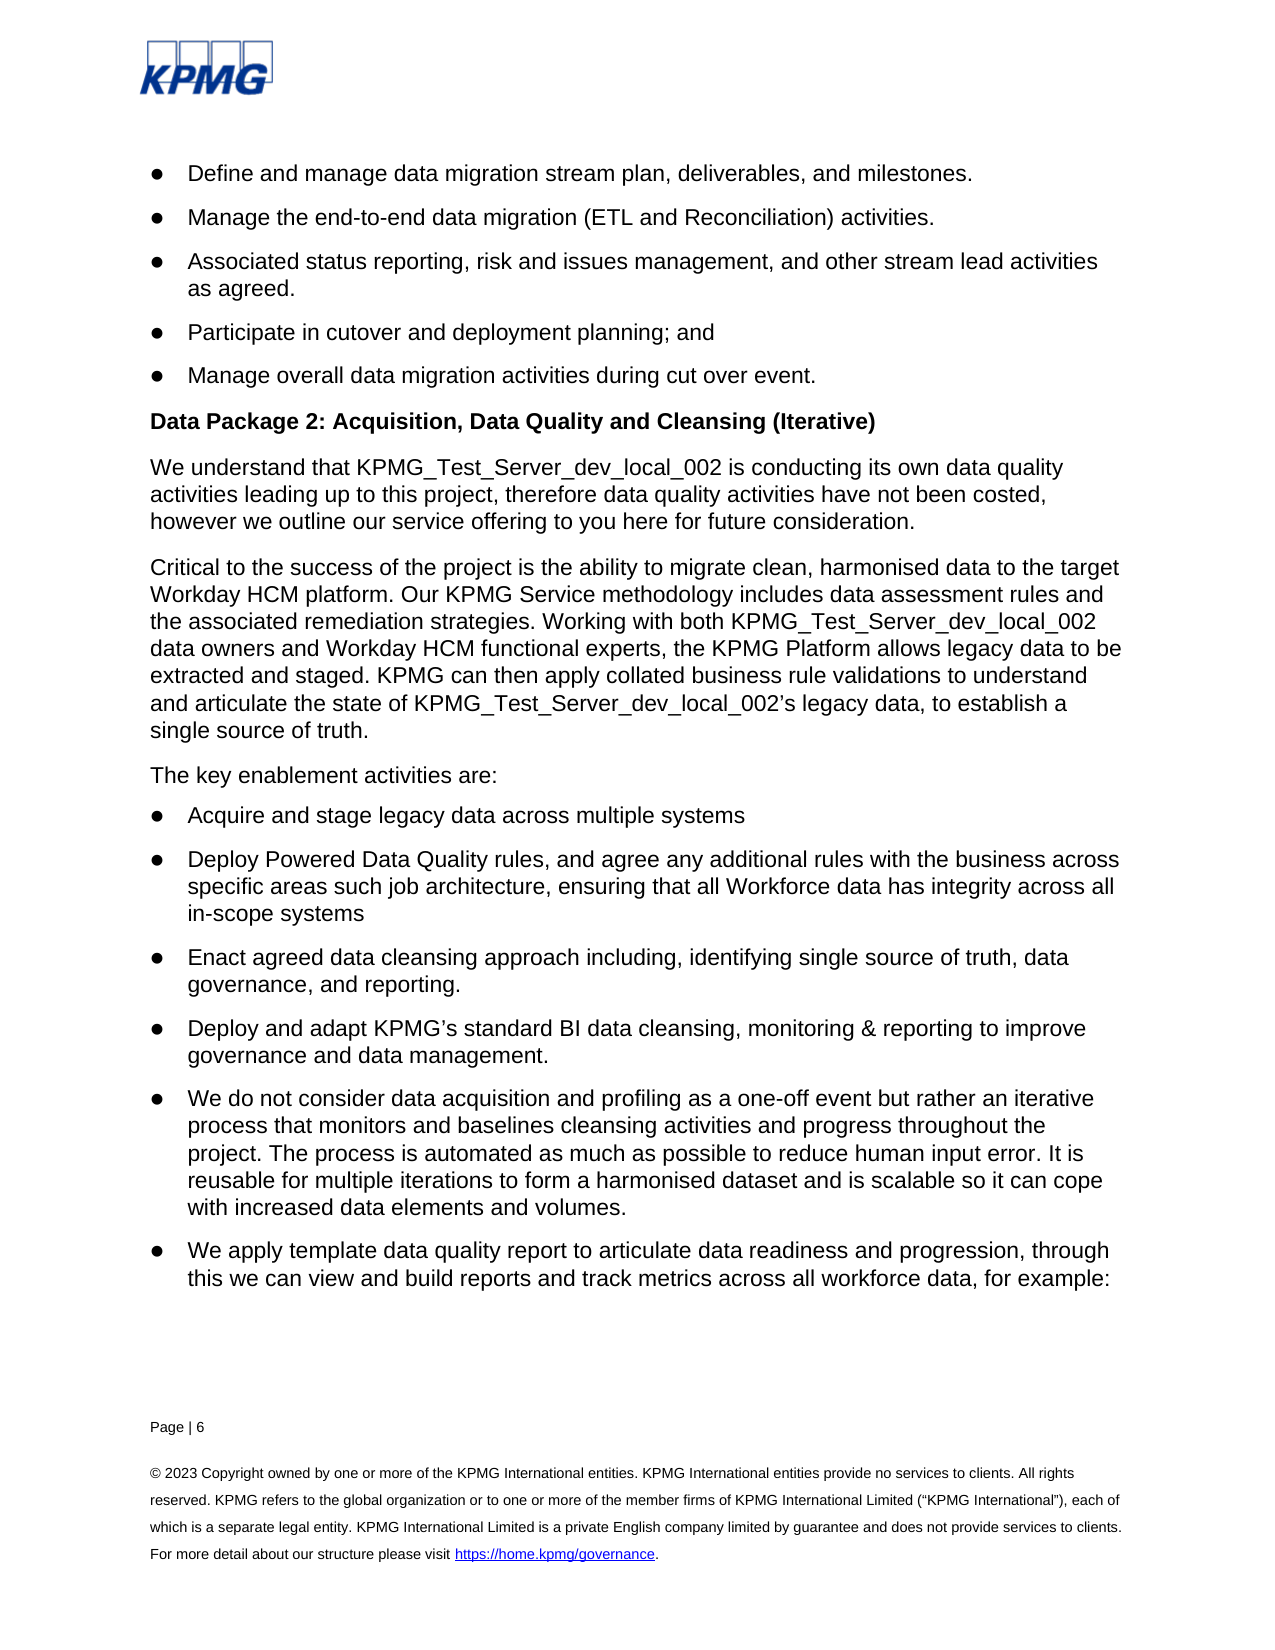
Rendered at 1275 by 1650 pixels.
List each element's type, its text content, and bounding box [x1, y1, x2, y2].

text Critical to the success of the project is the ability to migrate clean, harmonised data to the target Workday HCM platform. Our KPMG Service methodology includes data assessment rules and the associated remediation strategies. Working with both KPMG_Test_Server_dev_local_002 data owners and Workday HCM functional experts, the KPMG Platform allows legacy data to be extracted and staged. KPMG can then apply collated business rule validations to understand and articulate the state of KPMG_Test_Server_dev_local_002’s legacy data, to establish a single source of truth. [150, 553, 1125, 743]
list We apply template data quality report to articulate data readiness and progression, through this we can view and build reports and track metrics across all workforce data, for example: [150, 1237, 1125, 1291]
list Deploy Powered Data Quality rules, and agree any additional rules with the business across specific areas such job architecture, ensuring that all Workforce data has integrity across all in-scope systems [150, 845, 1125, 926]
text The key enablement activities are: [150, 762, 1125, 789]
list We do not consider data acquisition and profiling as a one-off event but rather an iterative process that monitors and baselines cleansing activities and progress throughout the project. The process is automated as much as possible to reduce human input error. It is reusable for multiple iterations to form a harmonised dataset and is scalable so it can cope with increased data elements and volumes. [150, 1085, 1125, 1220]
list Associated status reporting, risk and issues management, and other stream lead activities as agreed. [150, 247, 1125, 301]
text Data Package 2: Acquisition, Data Quality and Cleansing (Iterative) [150, 408, 1125, 435]
list Manage overall data migration activities during cut over event. [150, 362, 1125, 389]
text We understand that KPMG_Test_Server_dev_local_002 is conducting its own data quality activities leading up to this project, therefore data quality activities have not been costed, however we outline our service offering to you here for future consideration. [150, 453, 1125, 535]
list Define and manage data migration stream plan, deliverables, and milestones. [150, 160, 1125, 187]
list Participate in cutover and deployment planning; and [150, 318, 1125, 345]
list Enact agreed data cleansing approach including, identifying single source of truth, data governance, and reporting. [150, 943, 1125, 997]
picture [118, 0, 302, 136]
list Acquire and stage legacy data across multiple systems [150, 801, 1125, 828]
list Manage the end-to-end data migration (ETL and Reconciliation) activities. [150, 203, 1125, 231]
list Deploy and adapt KPMG’s standard BI data cleansing, monitoring & reporting to improve governance and data management. [150, 1014, 1125, 1068]
